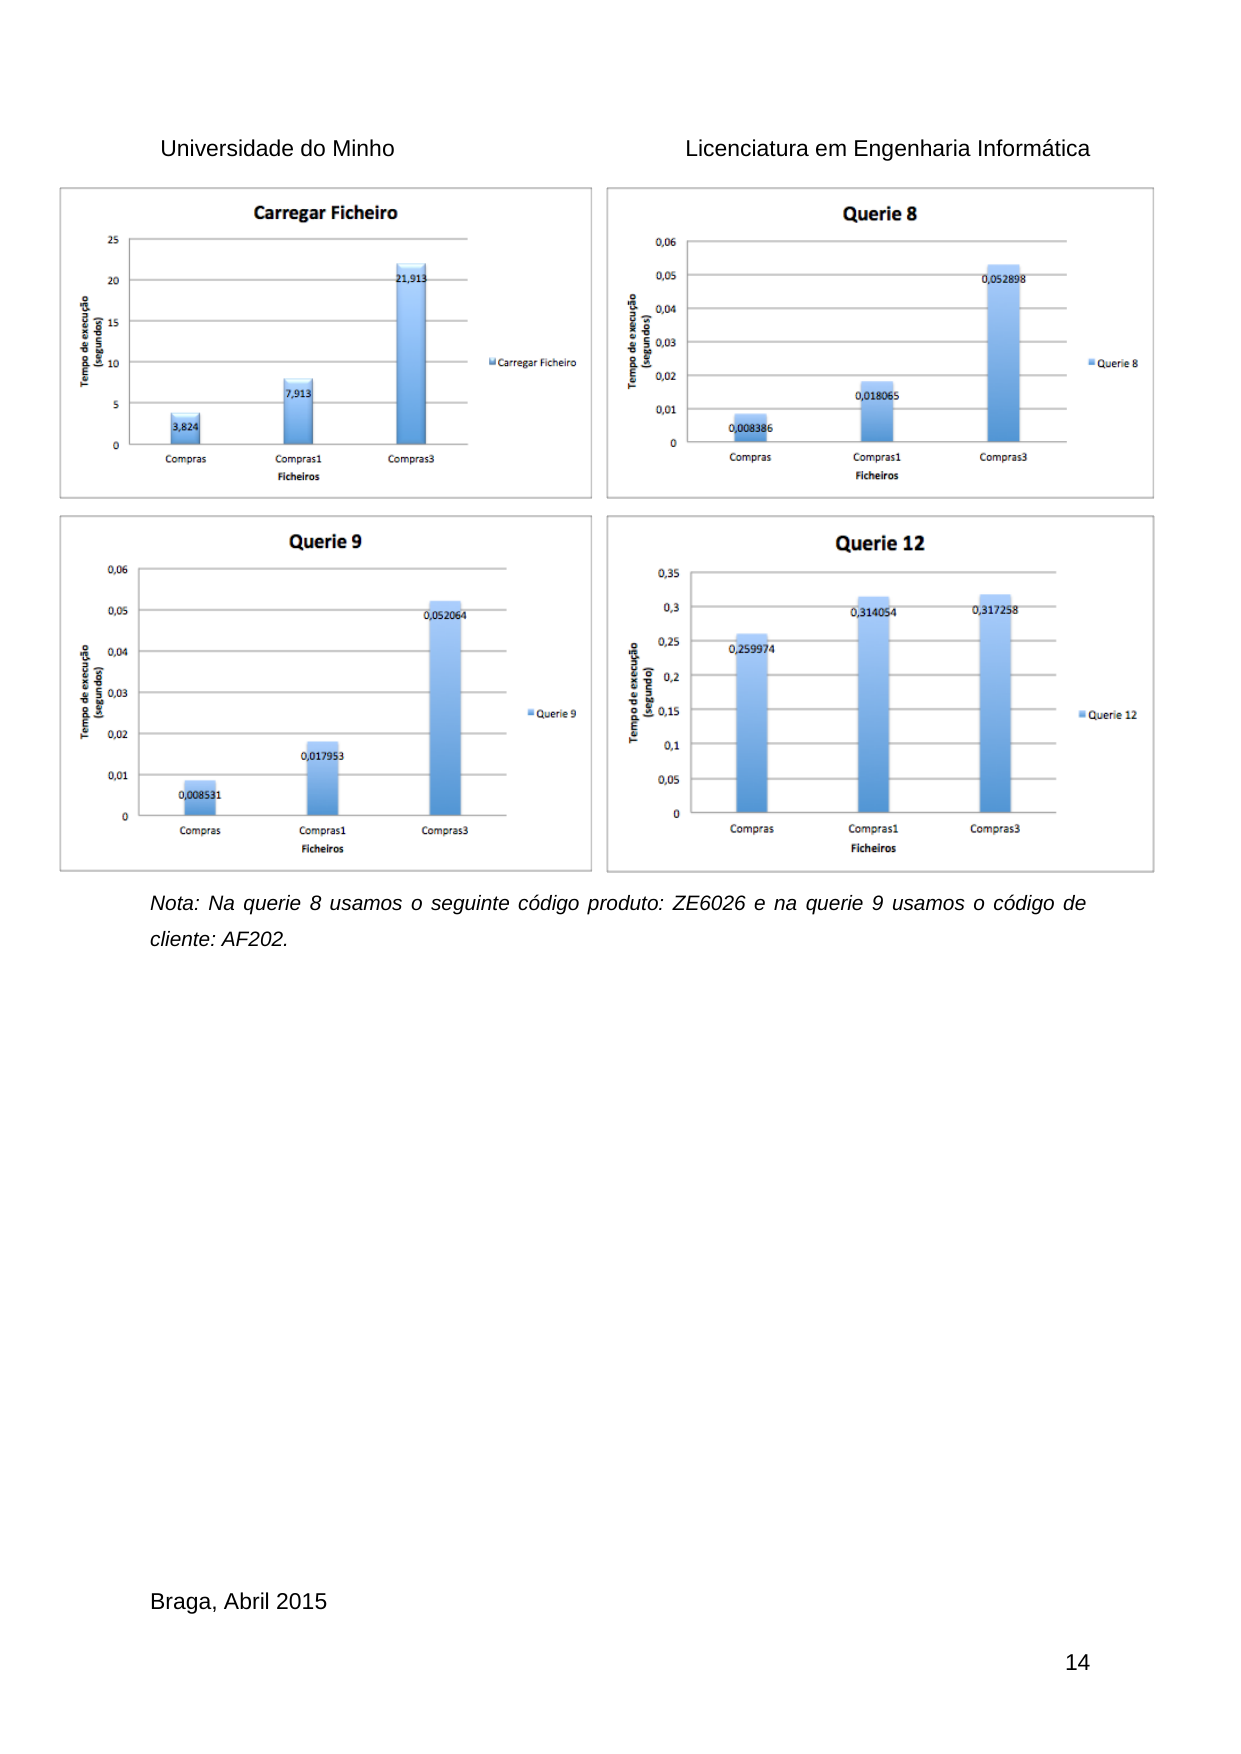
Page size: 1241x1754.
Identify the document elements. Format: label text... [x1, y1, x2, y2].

picture [59, 187, 593, 499]
picture [606, 515, 1155, 873]
picture [606, 187, 1155, 499]
picture [59, 515, 593, 872]
